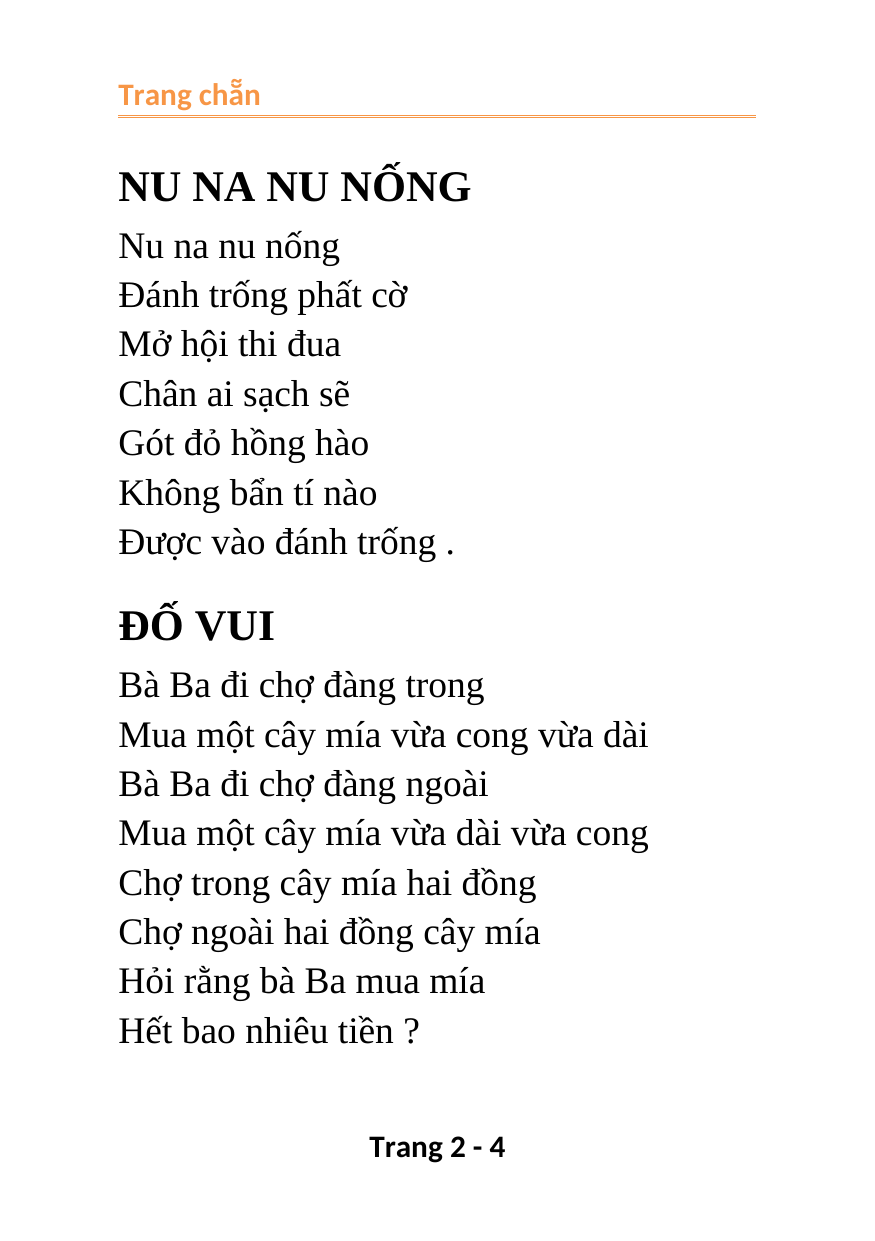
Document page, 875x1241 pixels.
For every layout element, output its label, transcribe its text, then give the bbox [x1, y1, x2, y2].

text Mua một cây mía vừa cong vừa dài [118, 712, 756, 755]
text Chợ trong cây mía hai đồng [118, 860, 756, 903]
text Bà Ba đi chợ đàng ngoài [118, 761, 756, 804]
text Hết bao nhiêu tiền ? [118, 1008, 756, 1051]
text Chợ ngoài hai đồng cây mía [118, 909, 756, 953]
text Được vào đánh trống . [118, 519, 756, 562]
text Nu na nu nống [118, 223, 756, 266]
text Chân ai sạch sẽ [118, 371, 756, 414]
text Đánh trống phất cờ [118, 272, 756, 316]
text Mua một cây mía vừa dài vừa cong [118, 811, 756, 854]
text Gót đỏ hồng hào [118, 421, 756, 464]
text ĐỐ VUI [118, 600, 756, 650]
text Hỏi rằng bà Ba mua mía [118, 959, 756, 1002]
text Không bẩn tí nào [118, 470, 756, 513]
text NU NA NU NỐNG [118, 160, 756, 211]
text Mở hội thi đua [118, 322, 756, 365]
text Bà Ba đi chợ đàng trong [118, 663, 756, 706]
